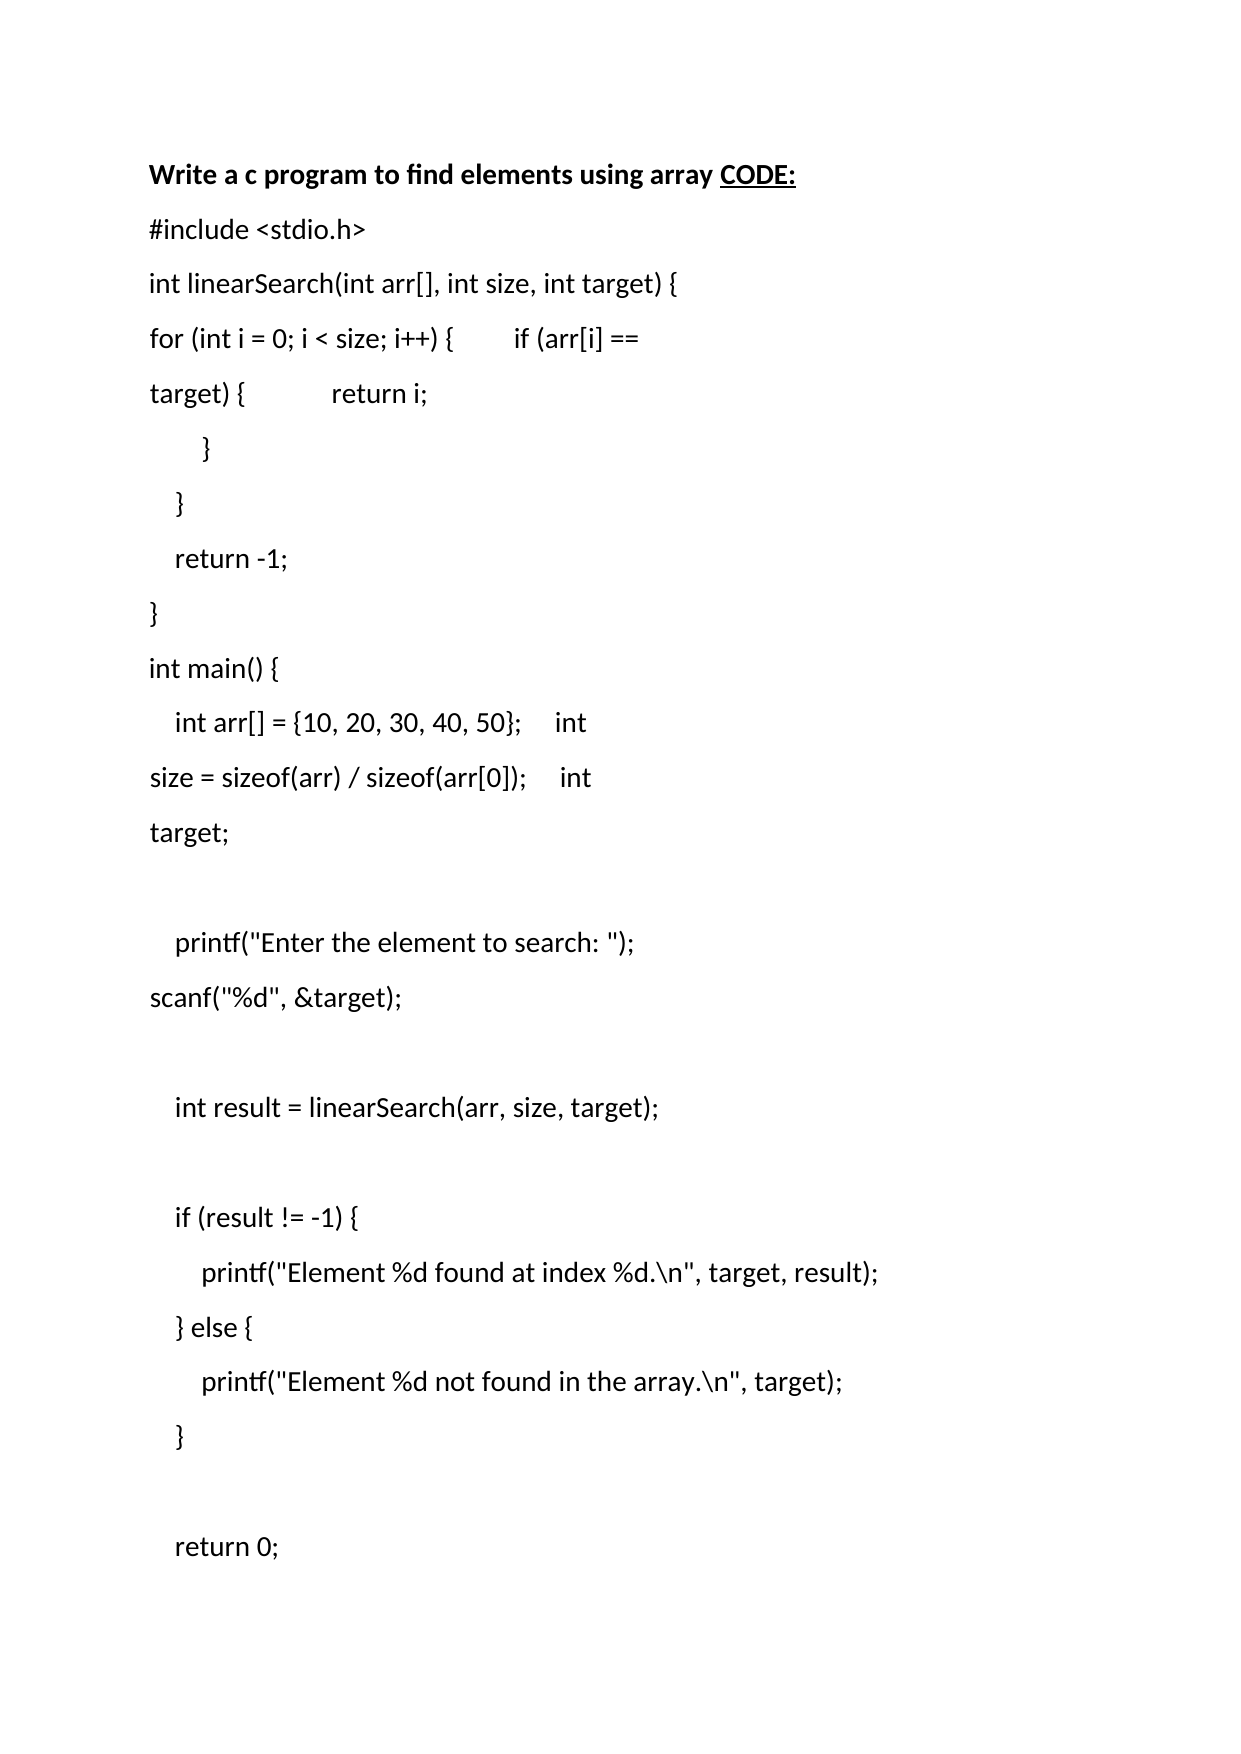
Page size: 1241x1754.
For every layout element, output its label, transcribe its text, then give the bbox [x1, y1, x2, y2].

text int main() { [148, 650, 982, 685]
text } [148, 1418, 982, 1454]
text return 0; [148, 1528, 982, 1564]
text int result = linearSearch(arr, size, target); [148, 1089, 982, 1124]
text int linearSearch(int arr[], int size, int target) { for (int i = 0; i < size; i++) { if (arr[i] == target) { return i; [148, 266, 680, 411]
text } else { [148, 1309, 982, 1344]
text } [148, 485, 982, 521]
text if (result != -1) { [148, 1199, 982, 1234]
text printf("Enter the element to search: "); scanf("%d", &target); [148, 924, 782, 1014]
text return -1; [148, 540, 982, 576]
text } [148, 430, 982, 466]
text Write a c program to find elements using array CODE: [148, 156, 798, 191]
text printf("Element %d found at index %d.\n", target, result); [148, 1254, 982, 1289]
text int arr[] = {10, 20, 30, 40, 50}; int size = sizeof(arr) / sizeof(arr[0]); int target; [148, 704, 592, 850]
text #include <stdio.h> [148, 211, 982, 246]
text } [148, 595, 982, 630]
text printf("Element %d not found in the array.\n", target); [148, 1363, 982, 1399]
